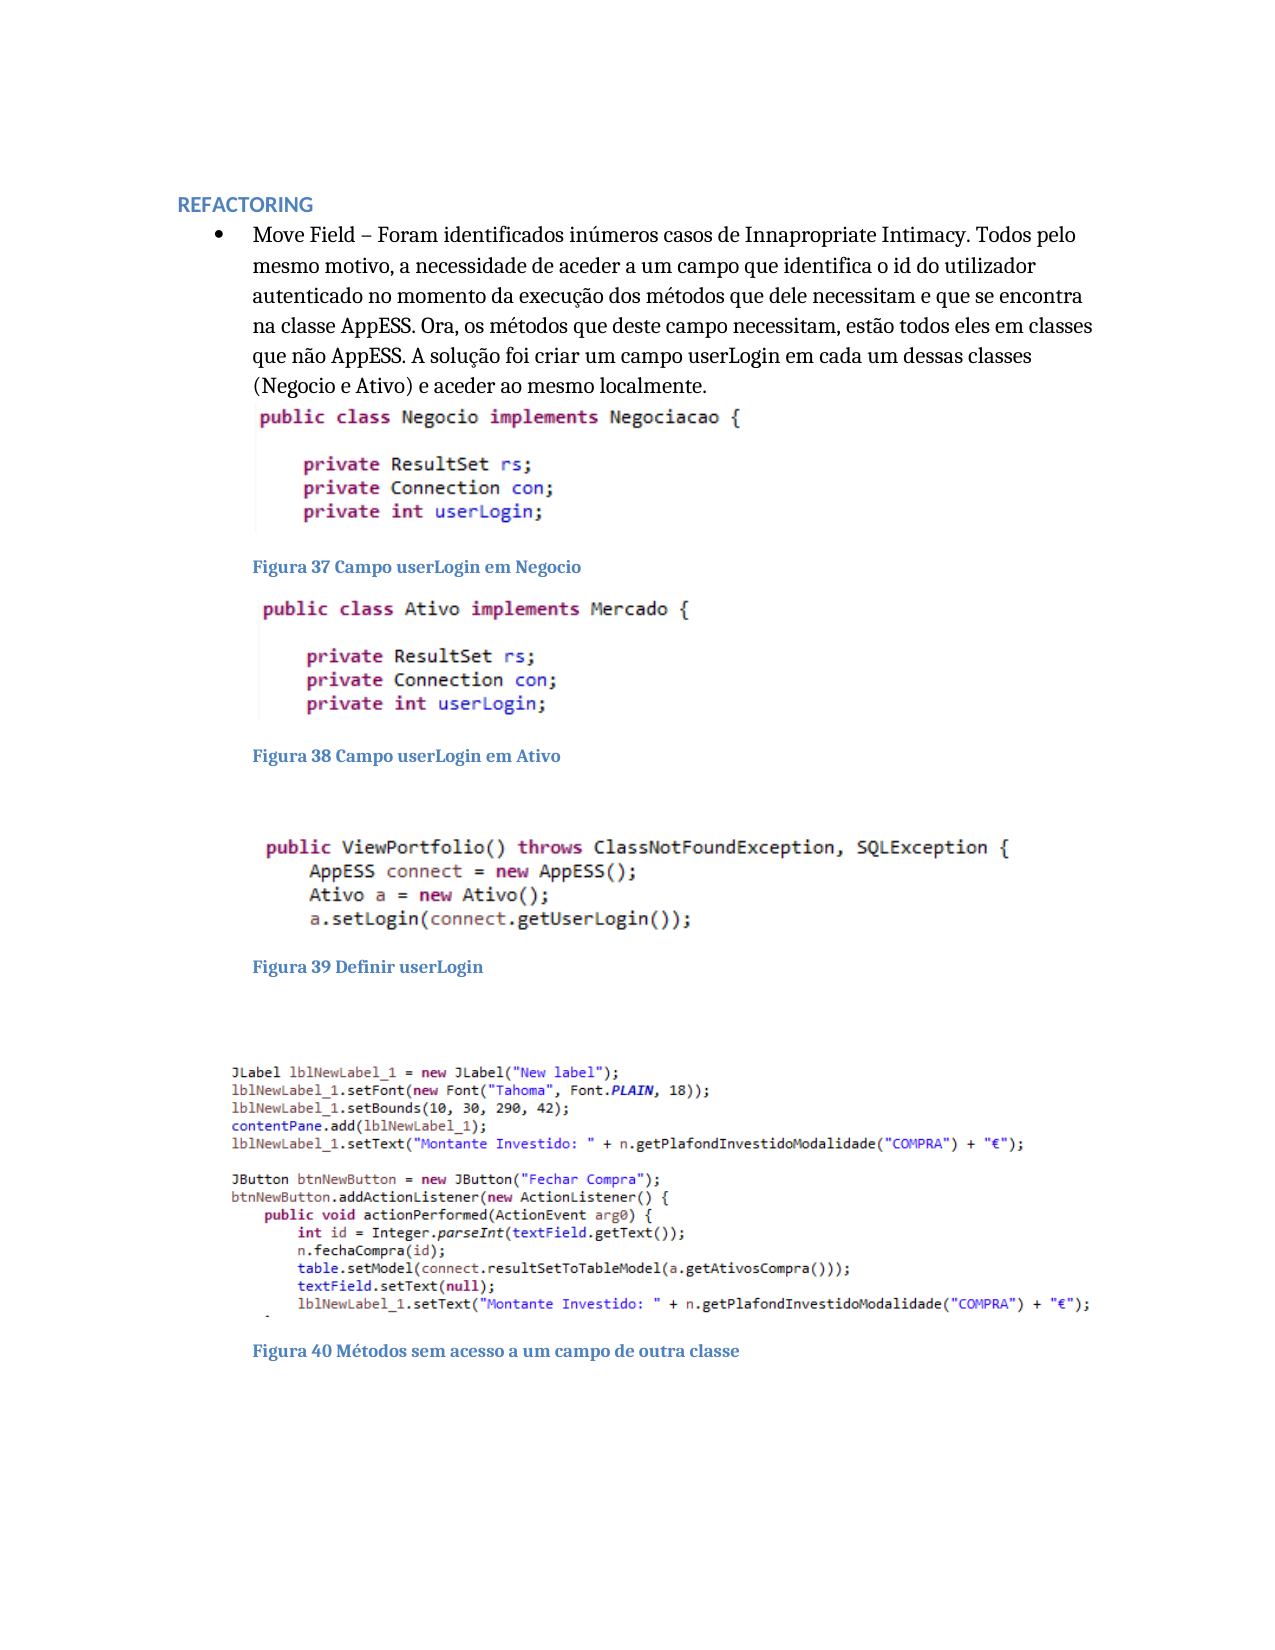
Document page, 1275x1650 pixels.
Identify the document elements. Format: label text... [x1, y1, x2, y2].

text Figura 39 Definir userLogin [177, 957, 1098, 979]
picture [252, 838, 1018, 933]
text Figura 38 Campo userLogin em Ativo [177, 745, 1098, 767]
picture [252, 403, 754, 532]
picture [252, 598, 712, 721]
text Figura 40 Métodos sem acesso a um campo de outra classe [177, 1341, 1098, 1362]
picture [177, 1050, 1098, 1317]
list Move Field – Foram identificados inúmeros casos de Innapropriate Intimacy. Todos pelo mesmo motivo, a necessidade de aceder a um campo que identifica o id do utilizador autenticado no momento da execução dos métodos que dele necessitam e que se encontra na classe AppESS. Ora, os métodos que deste campo necessitam, estão todos eles em classes que não AppESS. A solução foi criar um campo userLogin em cada um dessas classes (Negocio e Ativo) e aceder ao mesmo localmente. [215, 222, 1098, 399]
text Figura 37 Campo userLogin em Negocio [177, 556, 1098, 578]
subtitle REFACTORING [177, 190, 1098, 218]
